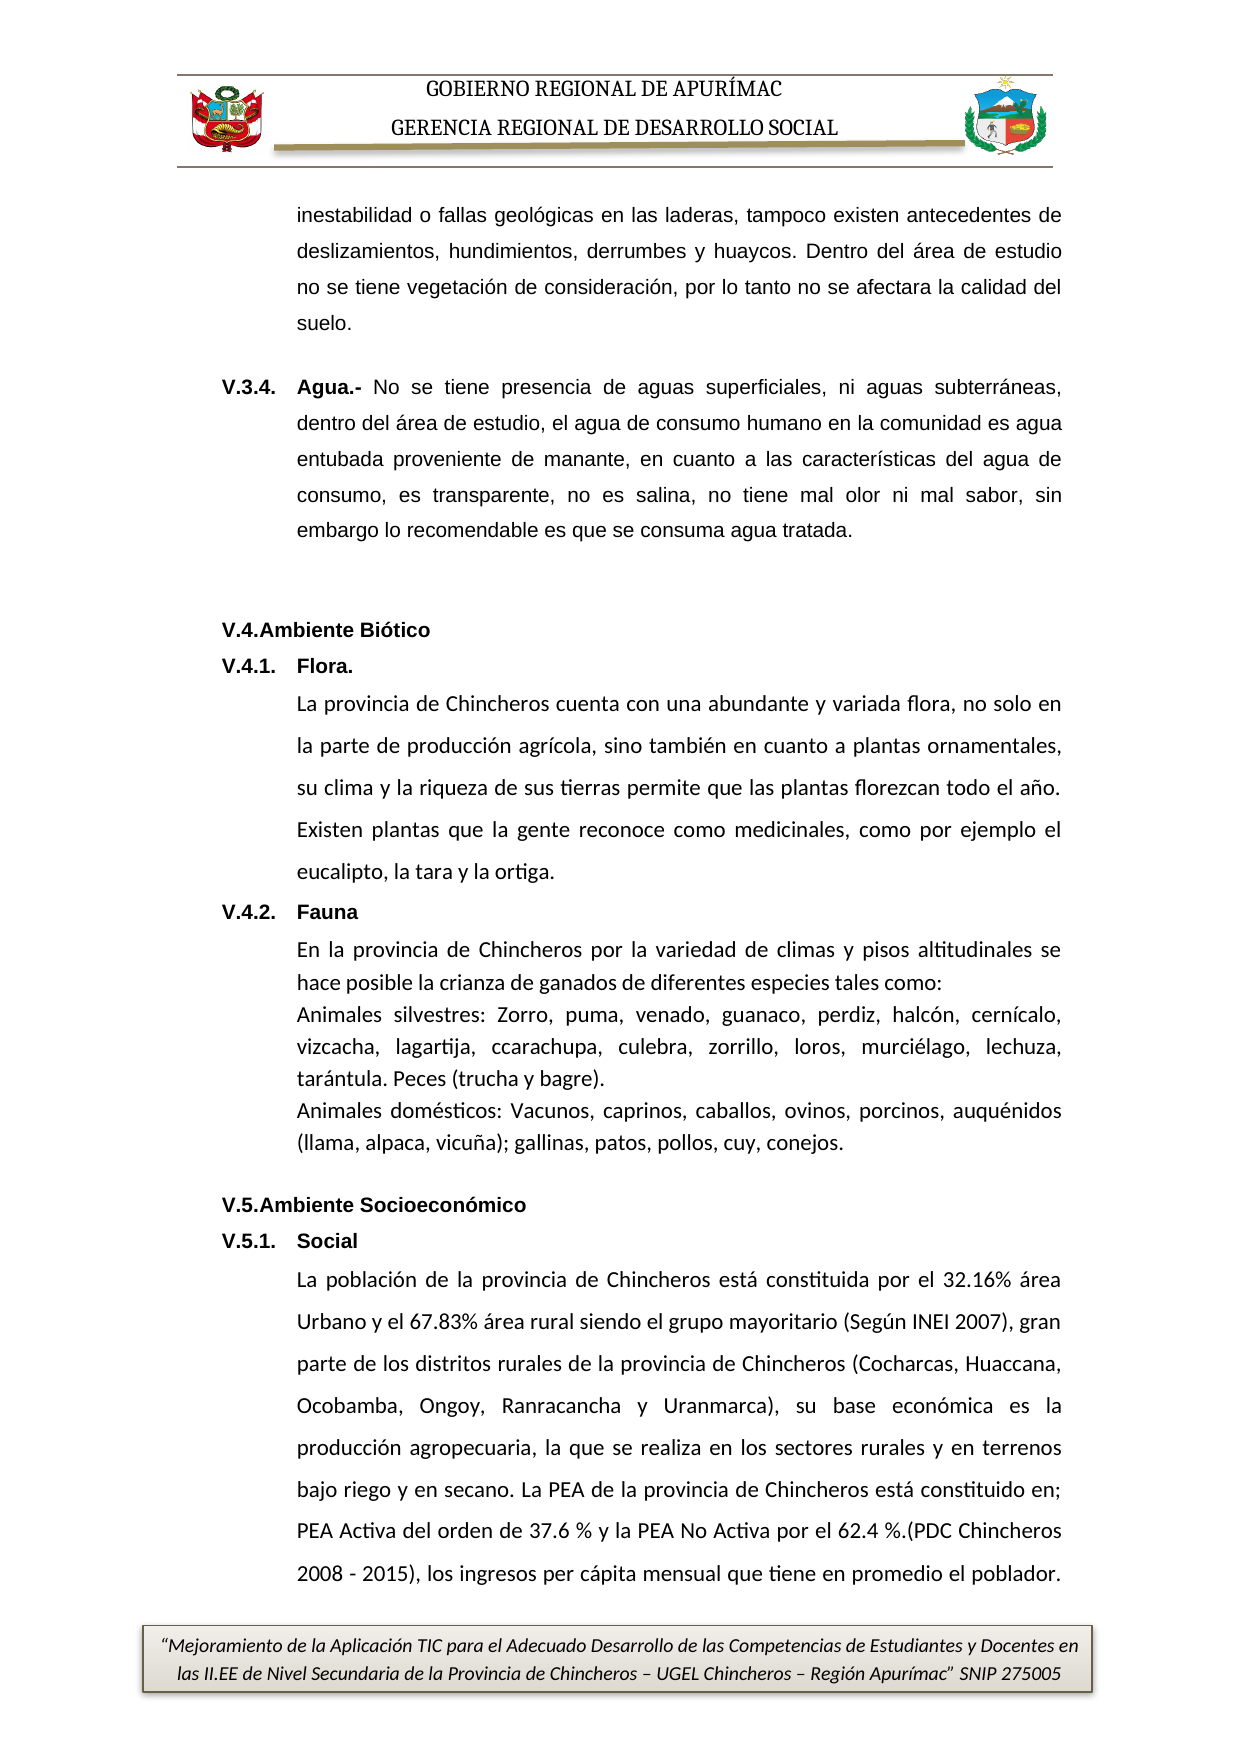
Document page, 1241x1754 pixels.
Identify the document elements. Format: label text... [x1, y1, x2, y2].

picture [964, 76, 1047, 155]
list Flora. [222, 654, 1063, 678]
list Ambiente Biótico [222, 618, 1063, 642]
list En la provincia de Chincheros por la variedad de climas y pisos altitudinales se hace posible la crianza de ganados de diferentes especies tales como: [297, 935, 1063, 996]
picture [186, 84, 267, 154]
list Animales silvestres: Zorro, puma, venado, guanaco, perdiz, halcón, cernícalo, vizcacha, lagartija, ccarachupa, culebra, zorrillo, loros, murciélago, lechuza, tarántula. Peces (trucha y bagre). [297, 1000, 1063, 1092]
list Fauna [222, 899, 1063, 923]
list Ambiente Socioeconómico [222, 1193, 1063, 1217]
list Agua.- No se tiene presencia de aguas superficiales, ni aguas subterráneas, dentro del área de estudio, el agua de consumo humano en la comunidad es agua entubada proveniente de manante, en cuanto a las características del agua de consumo, es transparente, no es salina, no tiene mal olor ni mal sabor, sin embargo lo recomendable es que se consuma agua tratada. [222, 374, 1063, 542]
list La provincia de Chincheros cuenta con una abundante y variada flora, no solo en la parte de producción agrícola, sino también en cuanto a plantas ornamentales, su clima y la riqueza de sus tierras permite que las plantas florezcan todo el año. Existen plantas que la gente reconoce como medicinales, como por ejemplo el eucalipto, la tara y la ortiga. [297, 689, 1063, 886]
list Animales domésticos: Vacunos, caprinos, caballos, ovinos, porcinos, auquénidos (llama, alpaca, vicuña); gallinas, patos, pollos, cuy, conejos. [297, 1096, 1063, 1157]
list Social [222, 1229, 1063, 1253]
